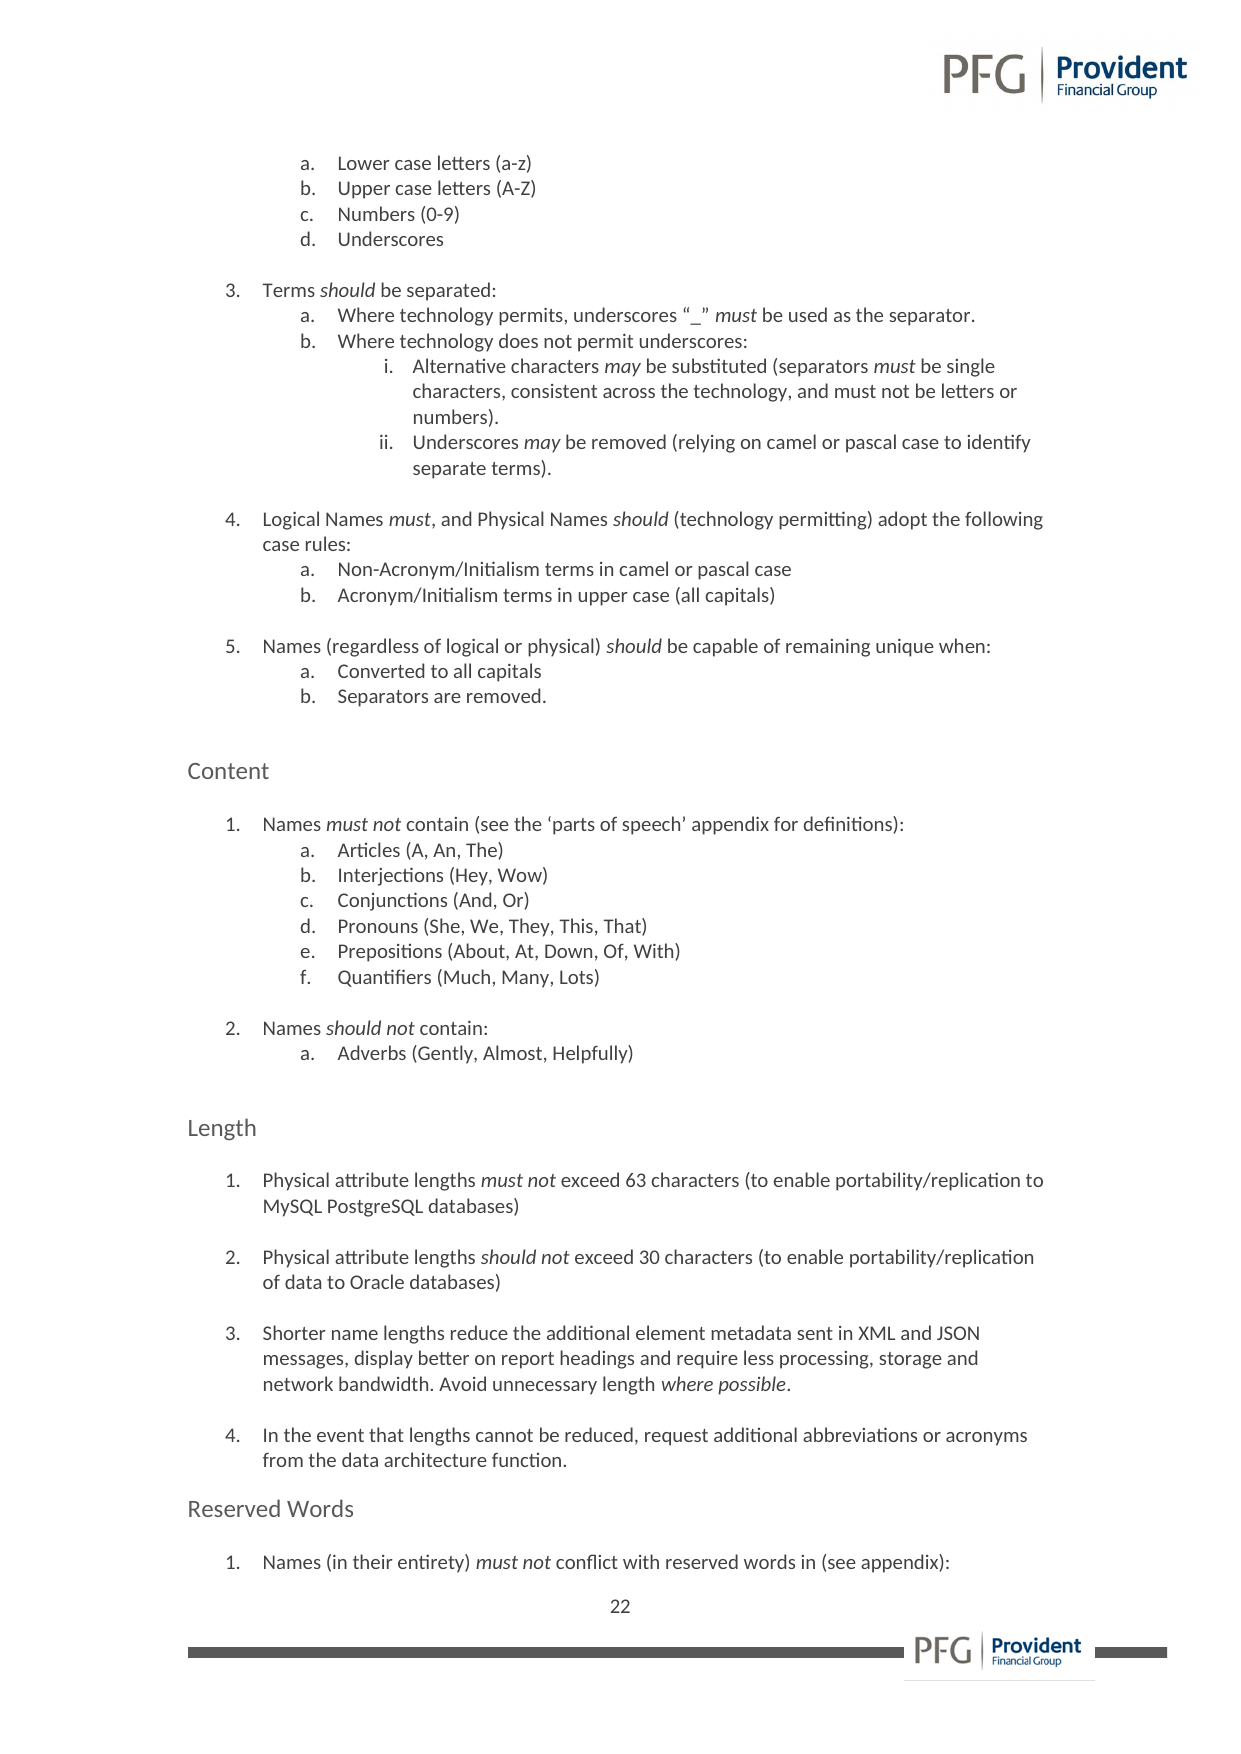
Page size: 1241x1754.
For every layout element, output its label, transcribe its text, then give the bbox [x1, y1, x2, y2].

list Names (regardless of logical or physical) should be capable of remaining unique when: [225, 633, 1053, 658]
list Pronouns (She, We, They, This, That) [300, 913, 1053, 938]
subtitle Reserved Words [187, 1493, 1053, 1524]
list Underscores [300, 226, 1053, 252]
list Non-Acronym/Initialism terms in camel or pascal case [300, 557, 1053, 582]
list Prepositions (About, At, Down, Of, With) [300, 938, 1053, 964]
list Alternative characters may be substituted (separators must be single characters, consistent across the technology, and must not be letters or numbers). [394, 353, 1053, 429]
list Physical attribute lengths should not exceed 30 characters (to enable portability/replication of data to Oracle databases) [225, 1244, 1053, 1295]
list Acronym/Initialism terms in upper case (all capitals) [300, 582, 1053, 607]
list Terms should be separated: [225, 277, 1053, 302]
list Shorter name lengths reduce the additional element metadata sent in XML and JSON messages, display better on report headings and require less processing, storage and network bandwidth. Avoid unnecessary length where possible. [225, 1320, 1053, 1396]
list Names must not contain (see the ‘parts of speech’ appendix for definitions): [225, 811, 1053, 837]
list Lower case letters (a-z) [300, 150, 1053, 175]
list Names (in their entirety) must not conflict with reserved words in (see appendix): [225, 1549, 1053, 1575]
list Interjections (Hey, Wow) [300, 862, 1053, 888]
list Converted to all capitals [300, 658, 1053, 684]
subtitle Length [187, 1112, 1053, 1142]
list Adverbs (Gently, Almost, Helpfully) [300, 1040, 1053, 1066]
list Upper case letters (A-Z) [300, 175, 1053, 201]
list Articles (A, An, The) [300, 837, 1053, 862]
list Where technology does not permit underscores: [300, 328, 1053, 353]
list Quantifiers (Much, Many, Lots) [300, 964, 1053, 989]
list In the event that lengths cannot be reduced, request additional abbreviations or acronyms from the data architecture function. [225, 1422, 1053, 1473]
list Conjunctions (And, Or) [300, 888, 1053, 913]
list Logical Names must, and Physical Names should (technology permitting) adopt the following case rules: [225, 506, 1053, 557]
list Physical attribute lengths must not exceed 63 characters (to enable portability/replication to MySQL PostgreSQL databases) [225, 1168, 1053, 1218]
list Separators are removed. [300, 684, 1053, 709]
picture [927, 30, 1207, 118]
list Where technology permits, underscores “_” must be used as the separator. [300, 302, 1053, 328]
picture [187, 1618, 1168, 1681]
subtitle Content [187, 755, 1053, 786]
list Numbers (0-9) [300, 201, 1053, 226]
list Names should not contain: [225, 1015, 1053, 1040]
list Underscores may be removed (relying on camel or pascal case to identify separate terms). [394, 429, 1053, 480]
